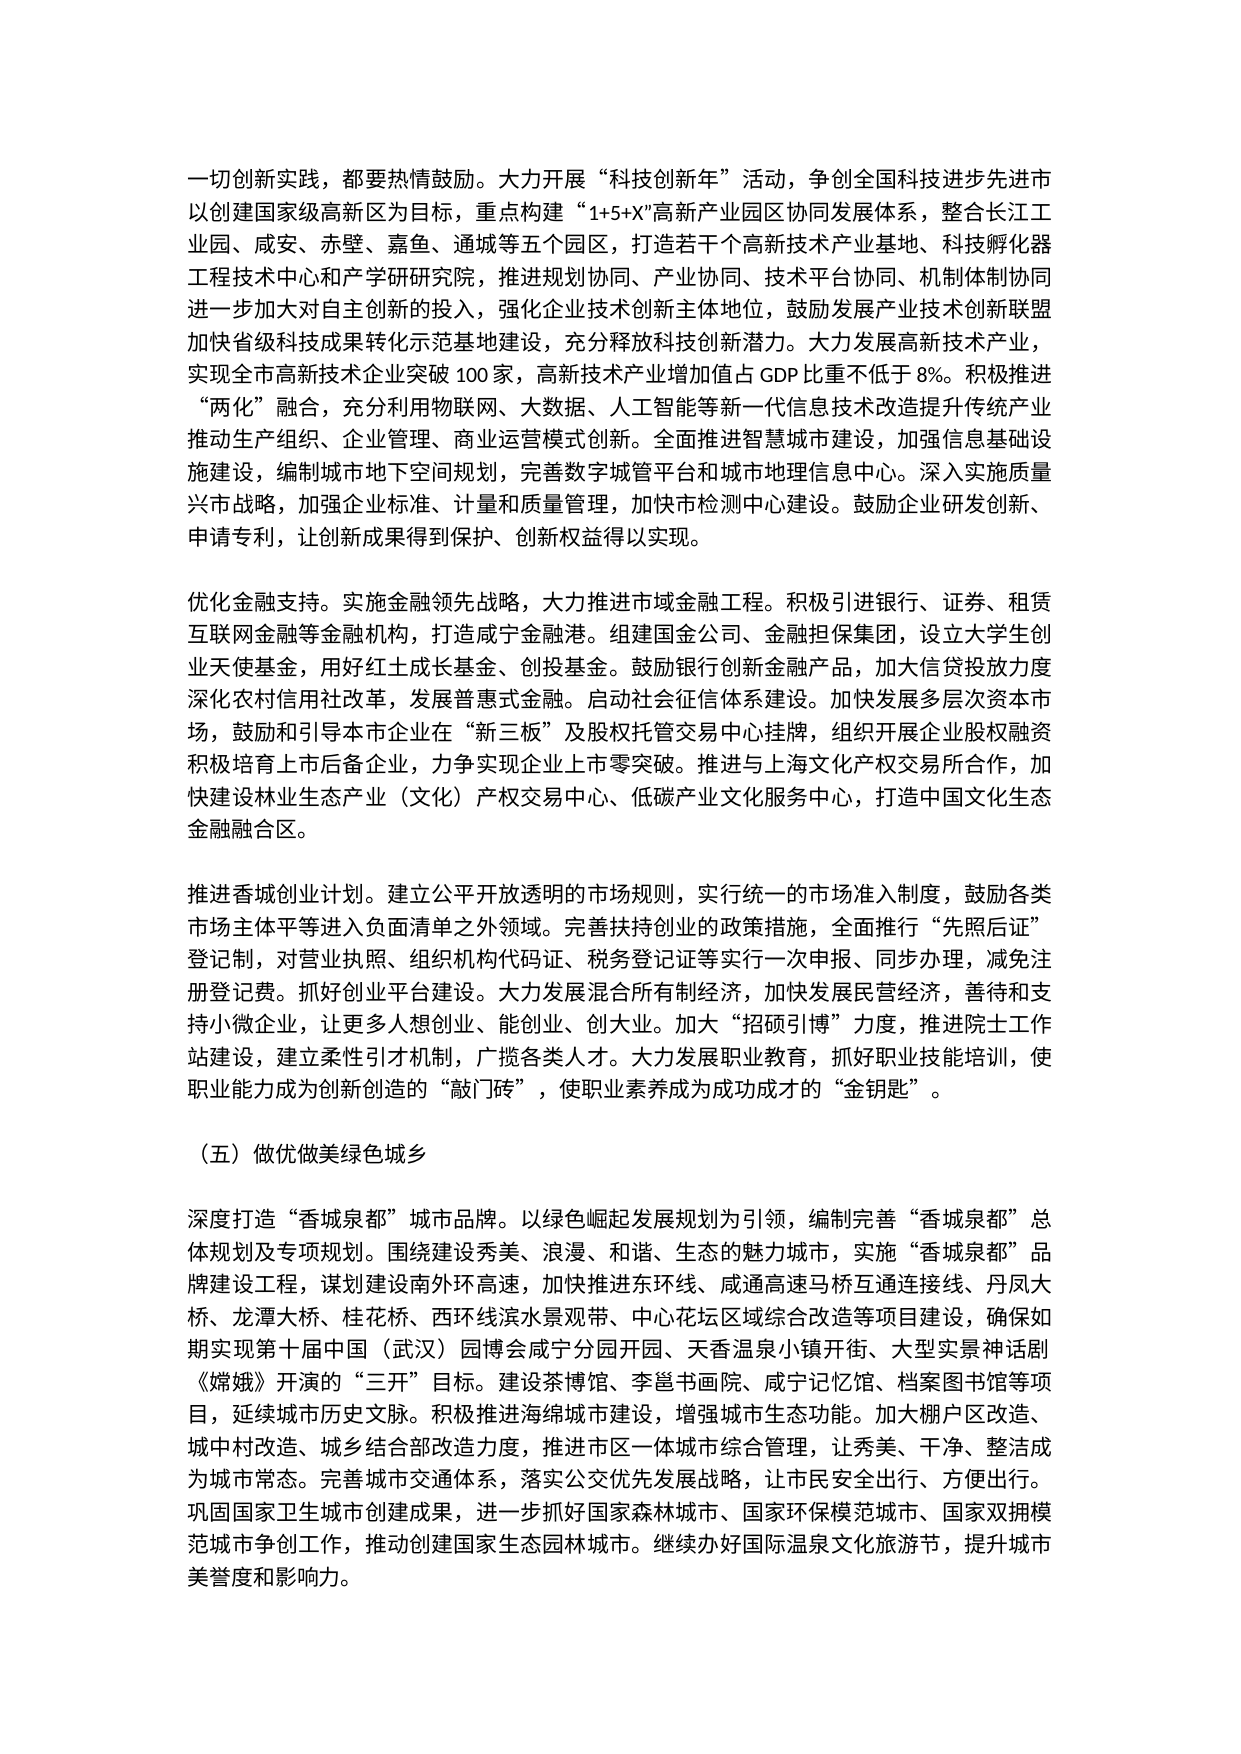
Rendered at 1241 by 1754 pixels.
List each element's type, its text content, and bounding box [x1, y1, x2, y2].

text 优化金融支持。实施金融领先战略，大力推进市域金融工程。积极引进银行、证券、租赁、互联网金融等金融机构，打造咸宁金融港。组建国金公司、金融担保集团，设立大学生创业天使基金，用好红土成长基金、创投基金。鼓励银行创新金融产品，加大信贷投放力度。深化农村信用社改革，发展普惠式金融。启动社会征信体系建设。加快发展多层次资本市场，鼓励和引导本市企业在“新三板”及股权托管交易中心挂牌，组织开展企业股权融资，积极培育上市后备企业，力争实现企业上市零突破。推进与上海文化产权交易所合作，加快建设林业生态产业（文化）产权交易中心、低碳产业文化服务中心，打造中国文化生态金融融合区。 [187, 584, 1053, 844]
text 推进香城创业计划。建立公平开放透明的市场规则，实行统一的市场准入制度，鼓励各类市场主体平等进入负面清单之外领域。完善扶持创业的政策措施，全面推行“先照后证”登记制，对营业执照、组织机构代码证、税务登记证等实行一次申报、同步办理，减免注册登记费。抓好创业平台建设。大力发展混合所有制经济，加快发展民营经济，善待和支持小微企业，让更多人想创业、能创业、创大业。加大“招硕引博”力度，推进院士工作站建设，建立柔性引才机制，广揽各类人才。大力发展职业教育，抓好职业技能培训，使职业能力成为创新创造的“敲门砖”，使职业素养成为成功成才的“金钥匙”。 [187, 877, 1053, 1104]
text 深度打造“香城泉都”城市品牌。以绿色崛起发展规划为引领，编制完善“香城泉都”总体规划及专项规划。围绕建设秀美、浪漫、和谐、生态的魅力城市，实施“香城泉都”品牌建设工程，谋划建设南外环高速，加快推进东环线、咸通高速马桥互通连接线、丹凤大桥、龙潭大桥、桂花桥、西环线滨水景观带、中心花坛区域综合改造等项目建设，确保如期实现第十届中国（武汉）园博会咸宁分园开园、天香温泉小镇开街、大型实景神话剧《嫦娥》开演的“三开”目标。建设茶博馆、李邕书画院、咸宁记忆馆、档案图书馆等项目，延续城市历史文脉。积极推进海绵城市建设，增强城市生态功能。加大棚户区改造、城中村改造、城乡结合部改造力度，推进市区一体城市综合管理，让秀美、干净、整洁成为城市常态。完善城市交通体系，落实公交优先发展战略，让市民安全出行、方便出行。巩固国家卫生城市创建成果，进一步抓好国家森林城市、国家环保模范城市、国家双拥模范城市争创工作，推动创建国家生态园林城市。继续办好国际温泉文化旅游节，提升城市美誉度和影响力。 [187, 1202, 1053, 1592]
text （五）做优做美绿色城乡 [187, 1137, 1053, 1169]
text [187, 162, 1053, 552]
